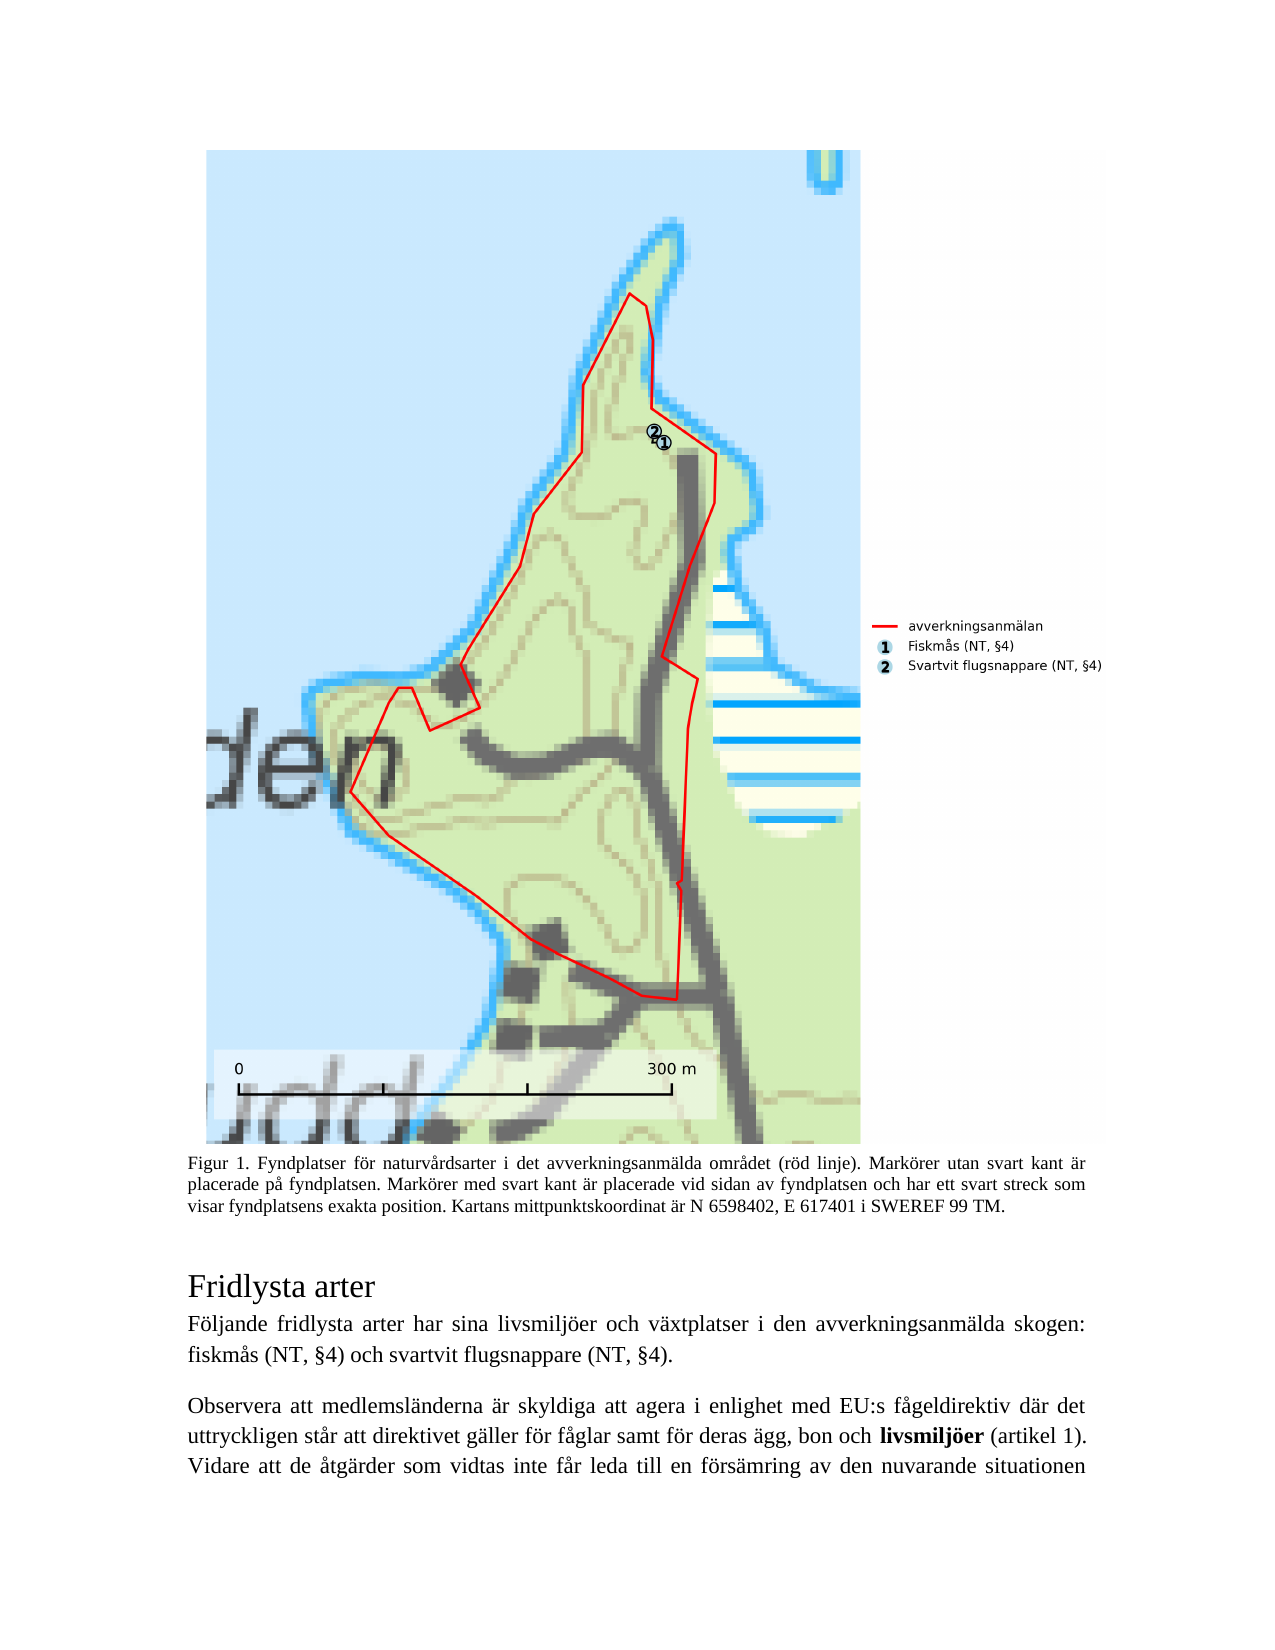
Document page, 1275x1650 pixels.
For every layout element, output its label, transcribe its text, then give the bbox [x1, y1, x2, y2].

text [187, 1392, 1087, 1478]
subtitle Fridlysta arter [187, 1266, 1087, 1305]
text Följande fridlysta arter har sina livsmiljöer och växtplatser i den avverkningsanmälda skogen: fiskmås (NT, §4) och svartvit flugsnappare (NT, §4). [187, 1311, 1087, 1367]
text Figur 1. Fyndplatser för naturvårdsarter i det avverkningsanmälda området (röd linje). Markörer utan svart kant är placerade på fyndplatsen. Markörer med svart kant är placerade vid sidan av fyndplatsen och har ett svart streck som visar fyndplatsens exakta position. Kartans mittpunktskoordinat är N 6598402, E 617401 i SWEREF 99 TM. [187, 1152, 1087, 1216]
picture [206, 150, 1107, 1144]
